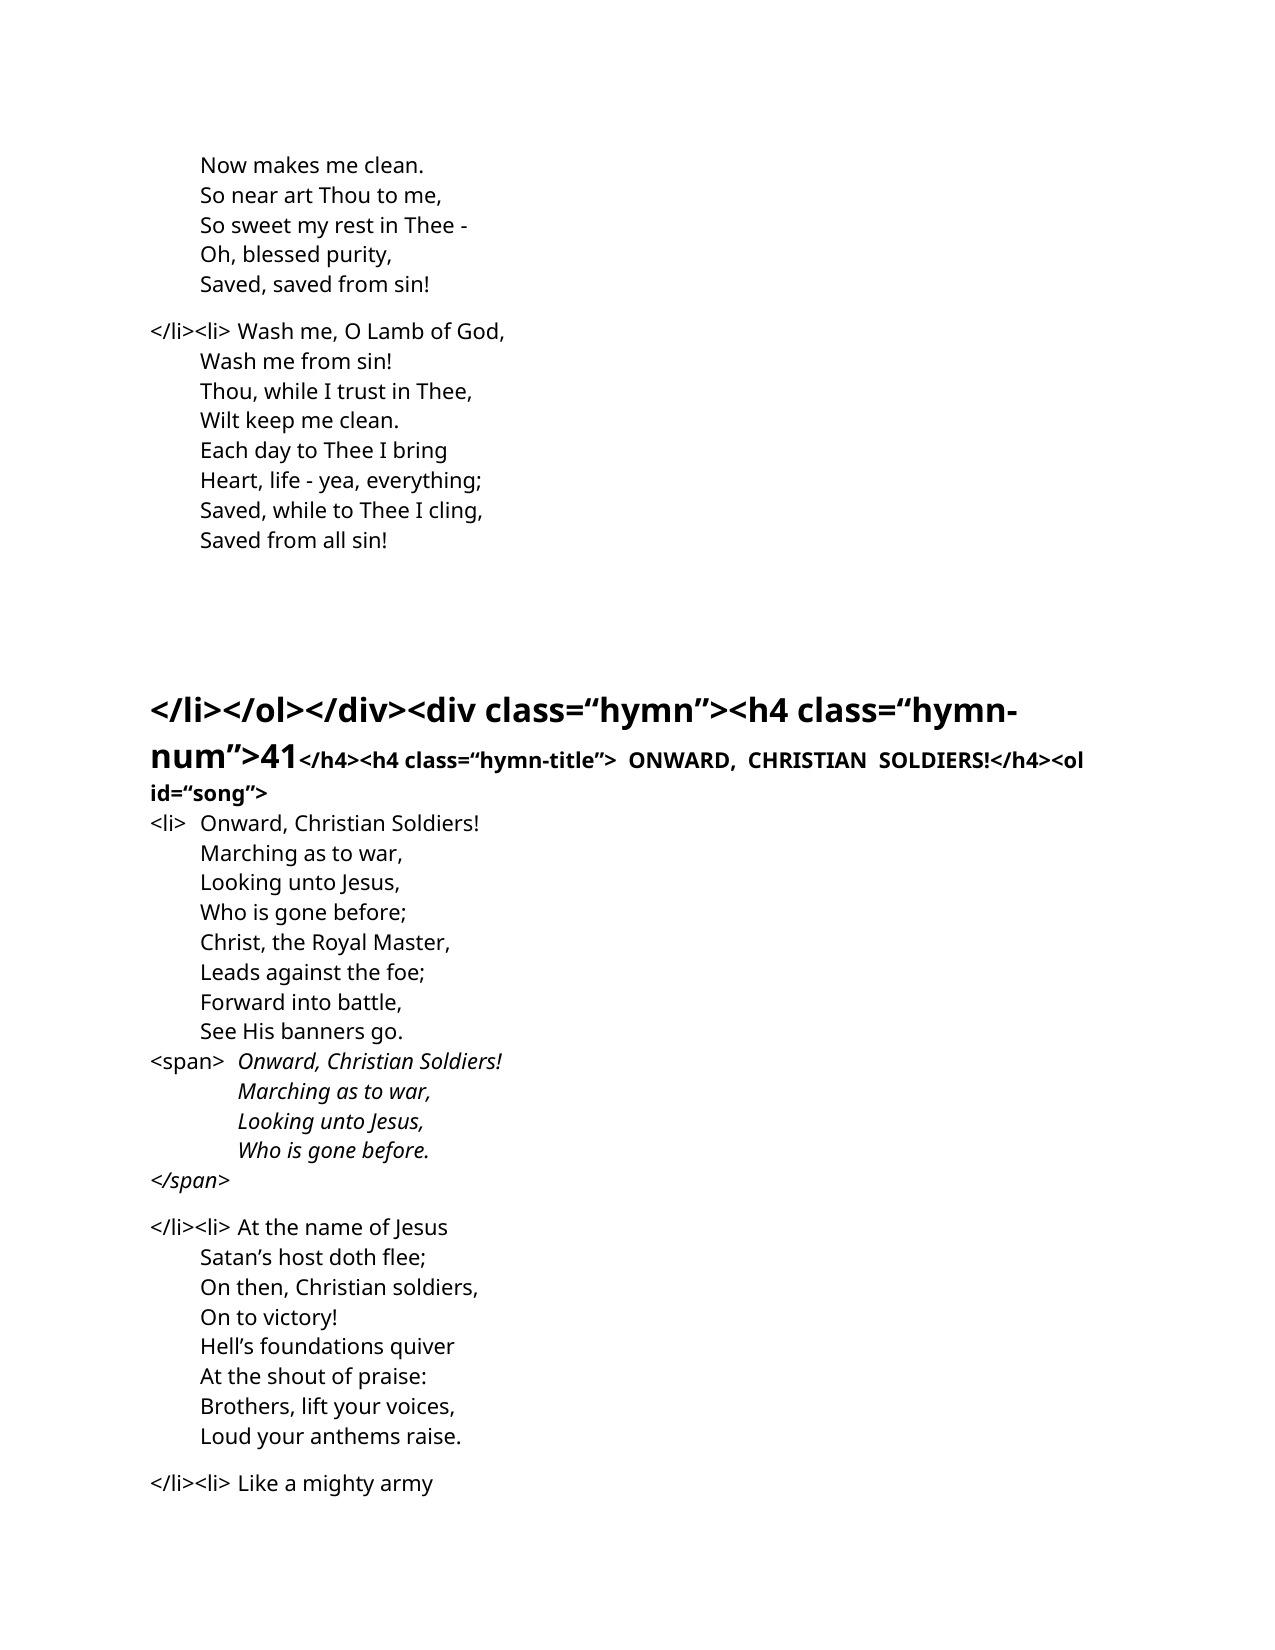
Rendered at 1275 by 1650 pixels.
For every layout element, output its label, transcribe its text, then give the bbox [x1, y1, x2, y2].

text <li> Onward, Christian Soldiers! [150, 808, 1125, 837]
text Brothers, lift your voices, [150, 1391, 1125, 1421]
text Each day to Thee I bring [150, 435, 1125, 465]
text Saved, saved from sin! [150, 269, 1125, 299]
text Leads against the foe; [150, 957, 1125, 986]
text <span> Onward, Christian Soldiers! [150, 1046, 1125, 1076]
text </li><li> Like a mighty army [150, 1467, 1125, 1497]
text See His banners go. [150, 1016, 1125, 1046]
text Saved, while to Thee I cling, [150, 495, 1125, 524]
text Now makes me clean. [150, 150, 1125, 180]
text Hell’s foundations quiver [150, 1331, 1125, 1361]
text </li></ol></div><div class=“hymn”><h4 class=“hymn-num”>41</h4><h4 class=“hymn-title”> ONWARD, CHRISTIAN SOLDIERS!</h4><ol id=“song”> [150, 687, 1125, 808]
text Saved from all sin! [150, 524, 1125, 554]
text Who is gone before. [150, 1135, 1125, 1165]
text Looking unto Jesus, [150, 1106, 1125, 1135]
text Satan’s host doth flee; [150, 1242, 1125, 1272]
text On to victory! [150, 1301, 1125, 1331]
text Oh, blessed purity, [150, 239, 1125, 269]
text Loud your anthems raise. [150, 1421, 1125, 1450]
text </li><li> Wash me, O Lamb of God, [150, 316, 1125, 346]
text </span> [150, 1165, 1125, 1195]
text Wilt keep me clean. [150, 405, 1125, 435]
text Who is gone before; [150, 897, 1125, 927]
text So near art Thou to me, [150, 180, 1125, 209]
text Looking unto Jesus, [150, 867, 1125, 897]
text At the shout of praise: [150, 1361, 1125, 1391]
text Forward into battle, [150, 986, 1125, 1016]
text Thou, while I trust in Thee, [150, 376, 1125, 405]
text So sweet my rest in Thee - [150, 209, 1125, 239]
text </li><li> At the name of Jesus [150, 1212, 1125, 1242]
text On then, Christian soldiers, [150, 1272, 1125, 1301]
text Marching as to war, [150, 837, 1125, 867]
text Christ, the Royal Master, [150, 927, 1125, 957]
text Wash me from sin! [150, 346, 1125, 376]
text Marching as to war, [150, 1076, 1125, 1106]
text Heart, life - yea, everything; [150, 465, 1125, 495]
